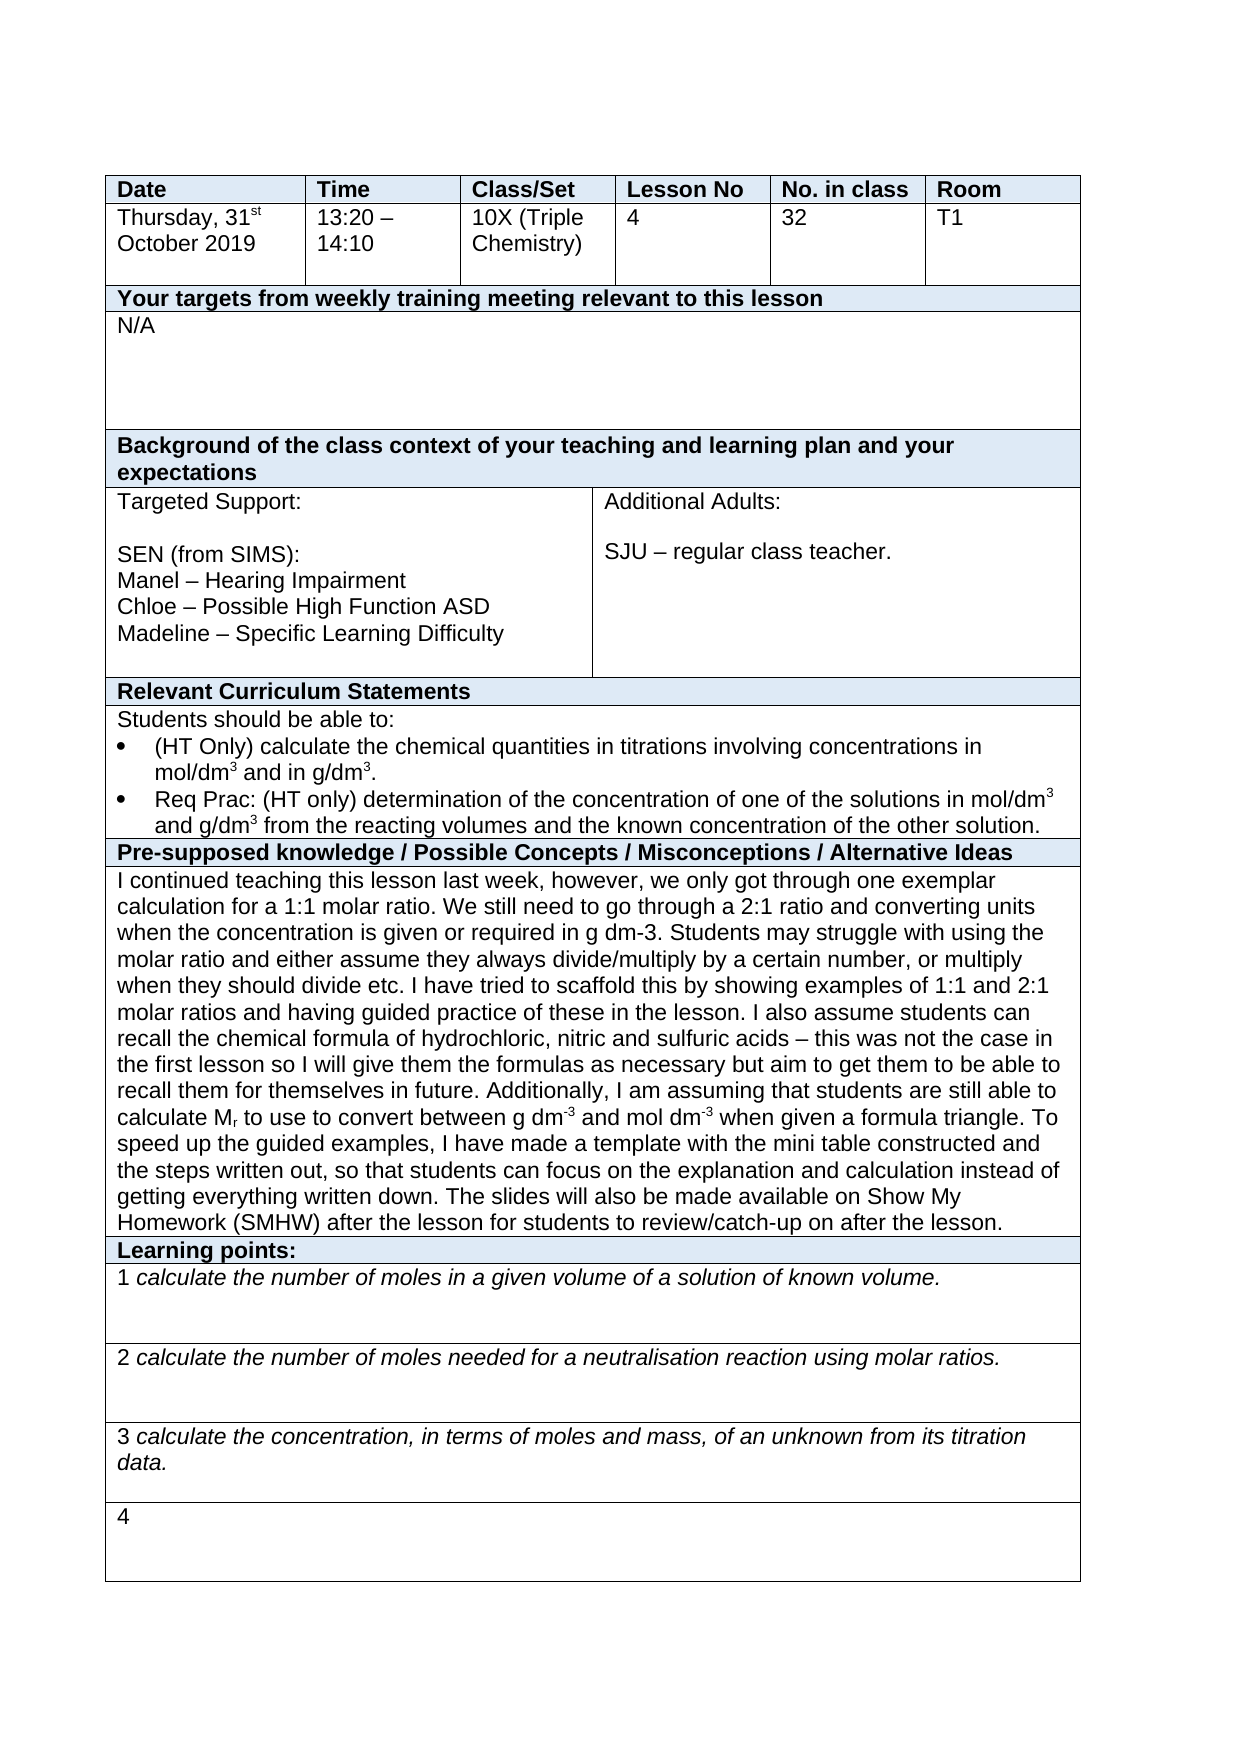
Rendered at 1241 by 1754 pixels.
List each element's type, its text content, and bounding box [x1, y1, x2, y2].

table_cell Pre-supposed knowledge / Possible Concepts / Misconceptions / Alternative Ideas [106, 839, 1080, 866]
table_cell Thursday, 31st October 2019 [106, 204, 305, 285]
table_cell 2 calculate the number of moles needed for a neutralisation reaction using molar ratios. [106, 1344, 1080, 1422]
table_header No. in class [771, 176, 925, 202]
table_cell I continued teaching this lesson last week, however, we only got through one exemplar calculation for a 1:1 molar ratio. We still need to go through a 2:1 ratio and converting units when the concentration is given or required in g dm-3. Students may struggle with using the molar ratio and either assume they always divide/multiply by a certain number, or multiply when they should divide etc. I have tried to scaffold this by showing examples of 1:1 and 2:1 molar ratios and having guided practice of these in the lesson. I also assume students can recall the chemical formula of hydrochloric, nitric and sulfuric acids – this was not the case in the first lesson so I will give them the formulas as necessary but aim to get them to be able to recall them for themselves in future. Additionally, I am assuming that students are still able to calculate Mr to use to convert between g dm-3 and mol dm-3 when given a formula triangle. To speed up the guided examples, I have made a template with the mini table constructed and the steps written out, so that students can focus on the explanation and calculation instead of getting everything written down. The slides will also be made available on Show My Homework (SMHW) after the lesson for students to review/catch-up on after the lesson. [106, 867, 1080, 1236]
table_cell 4 [106, 1503, 1080, 1581]
table_cell Additional Adults: SJU – regular class teacher. [593, 488, 1080, 677]
table_cell 4 [616, 204, 770, 285]
table_cell Relevant Curriculum Statements [106, 678, 1080, 705]
table_header Room [926, 176, 1080, 202]
table_cell 1 calculate the number of moles in a given volume of a solution of known volume. [106, 1264, 1080, 1342]
table_header Date [106, 176, 305, 202]
table_cell N/A [106, 312, 1080, 429]
table_cell 10X (Triple Chemistry) [461, 204, 615, 285]
table_header Lesson No [616, 176, 770, 202]
table_cell 32 [771, 204, 925, 285]
table_cell Your targets from weekly training meeting relevant to this lesson [106, 286, 1080, 311]
table_cell Background of the class context of your teaching and learning plan and your expectations [106, 430, 1080, 487]
table_header Class/Set [461, 176, 615, 202]
table_cell Learning points: [106, 1237, 1080, 1263]
table_cell 13:20 – 14:10 [306, 204, 460, 285]
table_cell Targeted Support: SEN (from SIMS): Manel – Hearing Impairment Chloe – Possible High Function ASD Madeline – Specific Learning Difficulty [106, 488, 592, 677]
table_cell Students should be able to: (HT Only) calculate the chemical quantities in titrations involving concentrations in mol/dm3 and in g/dm3. Req Prac: (HT only) determination of the concentration of one of the solutions in mol/dm3 and g/dm3 from the reacting volumes and the known concentration of the other solution. [106, 706, 1080, 838]
table_header Time [306, 176, 460, 202]
table_cell 3 calculate the concentration, in terms of moles and mass, of an unknown from its titration data. [106, 1423, 1080, 1502]
table_cell T1 [926, 204, 1080, 285]
